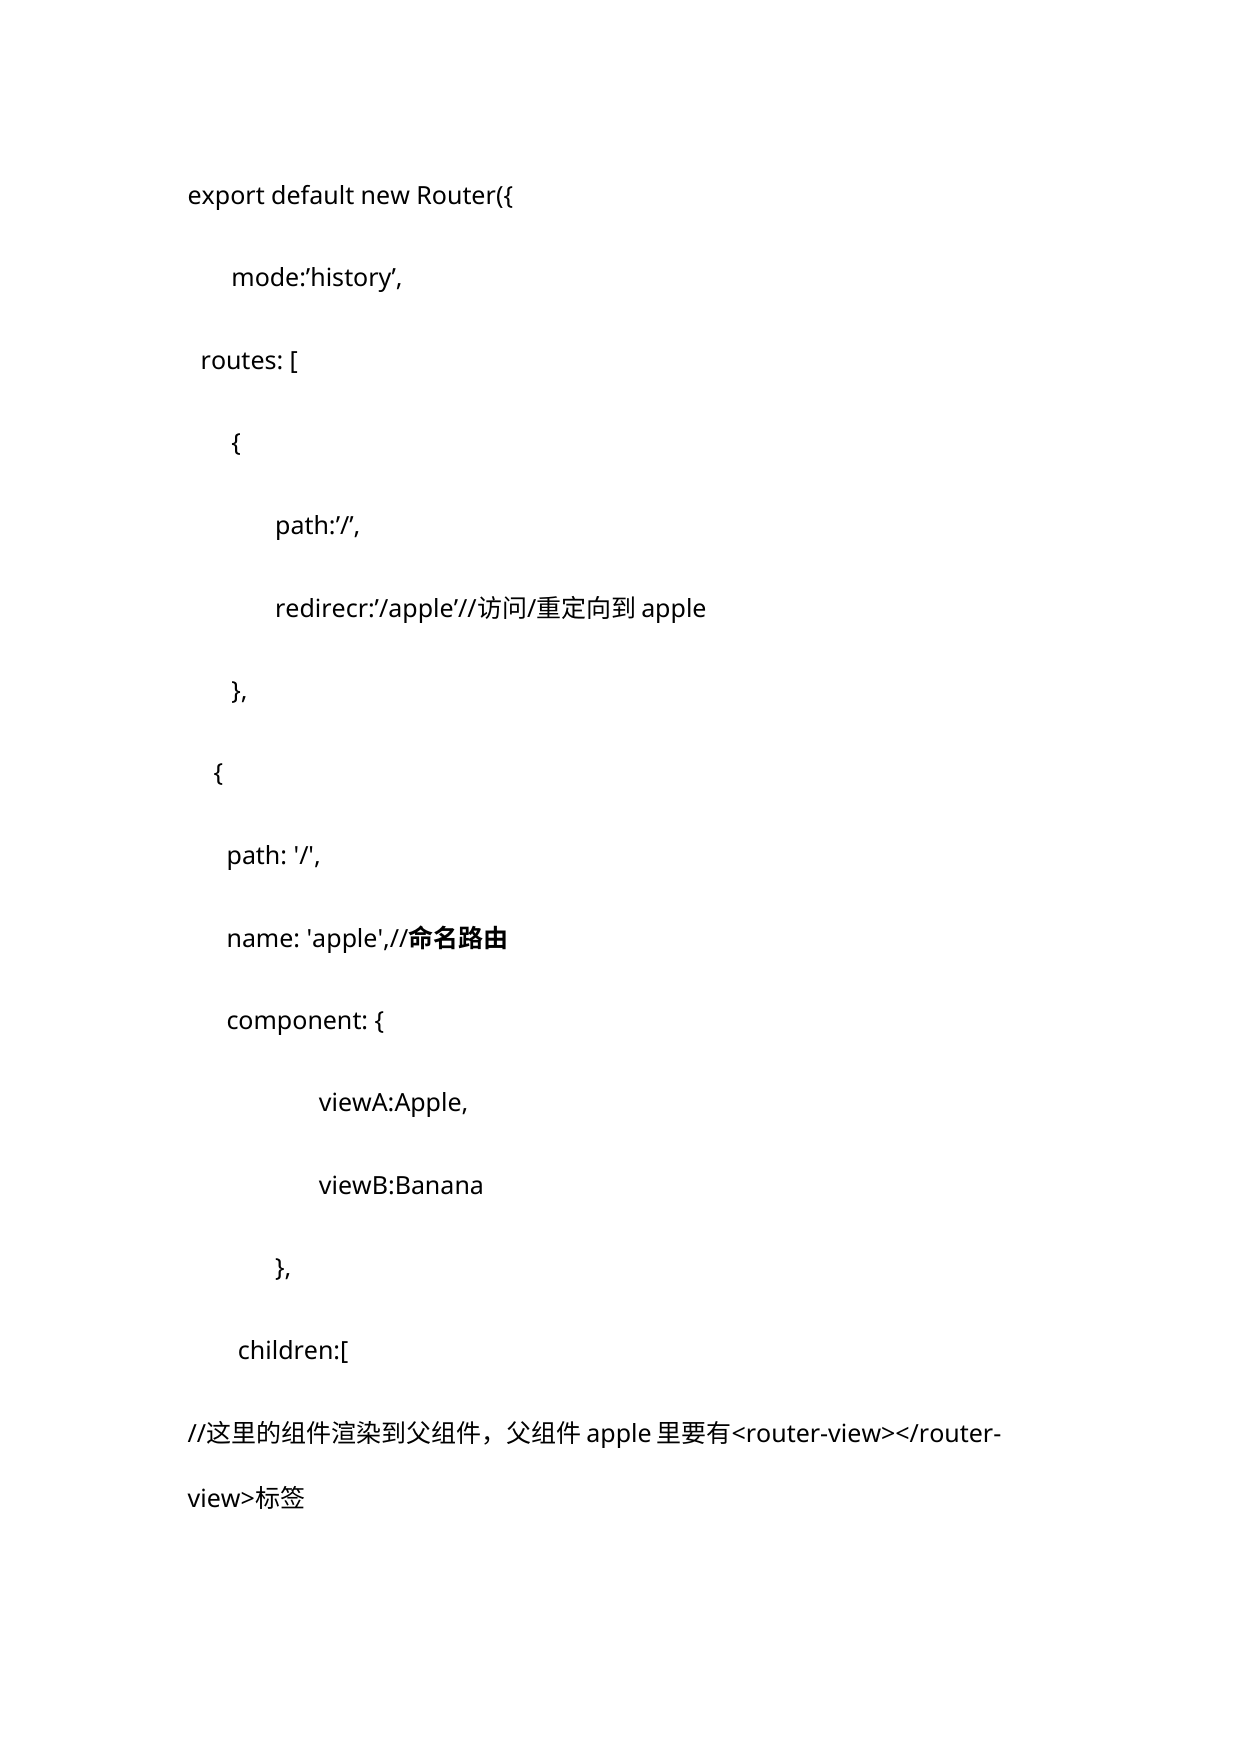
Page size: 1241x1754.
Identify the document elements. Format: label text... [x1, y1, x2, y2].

list name: 'apple',//命名路由 [187, 904, 1053, 969]
list //这里的组件渲染到父组件，父组件apple里要有<router-view></router-view>标签 [187, 1399, 1053, 1529]
list children:[ [187, 1317, 1053, 1382]
list redirecr:’/apple’//访问/重定向到apple [231, 574, 1053, 639]
list { [187, 409, 1053, 474]
list export default new Router({ [187, 162, 1053, 227]
list mode:’history’, [187, 244, 1053, 309]
list component: { [187, 987, 1053, 1052]
list path:’/’, [231, 492, 1053, 557]
list }, [187, 657, 1053, 722]
list { [187, 739, 1053, 804]
list path: '/', [187, 822, 1053, 887]
list }, [231, 1234, 1053, 1299]
list viewA:Apple, [275, 1069, 1053, 1134]
list routes: [ [187, 327, 1053, 392]
list viewB:Banana [275, 1152, 1053, 1217]
